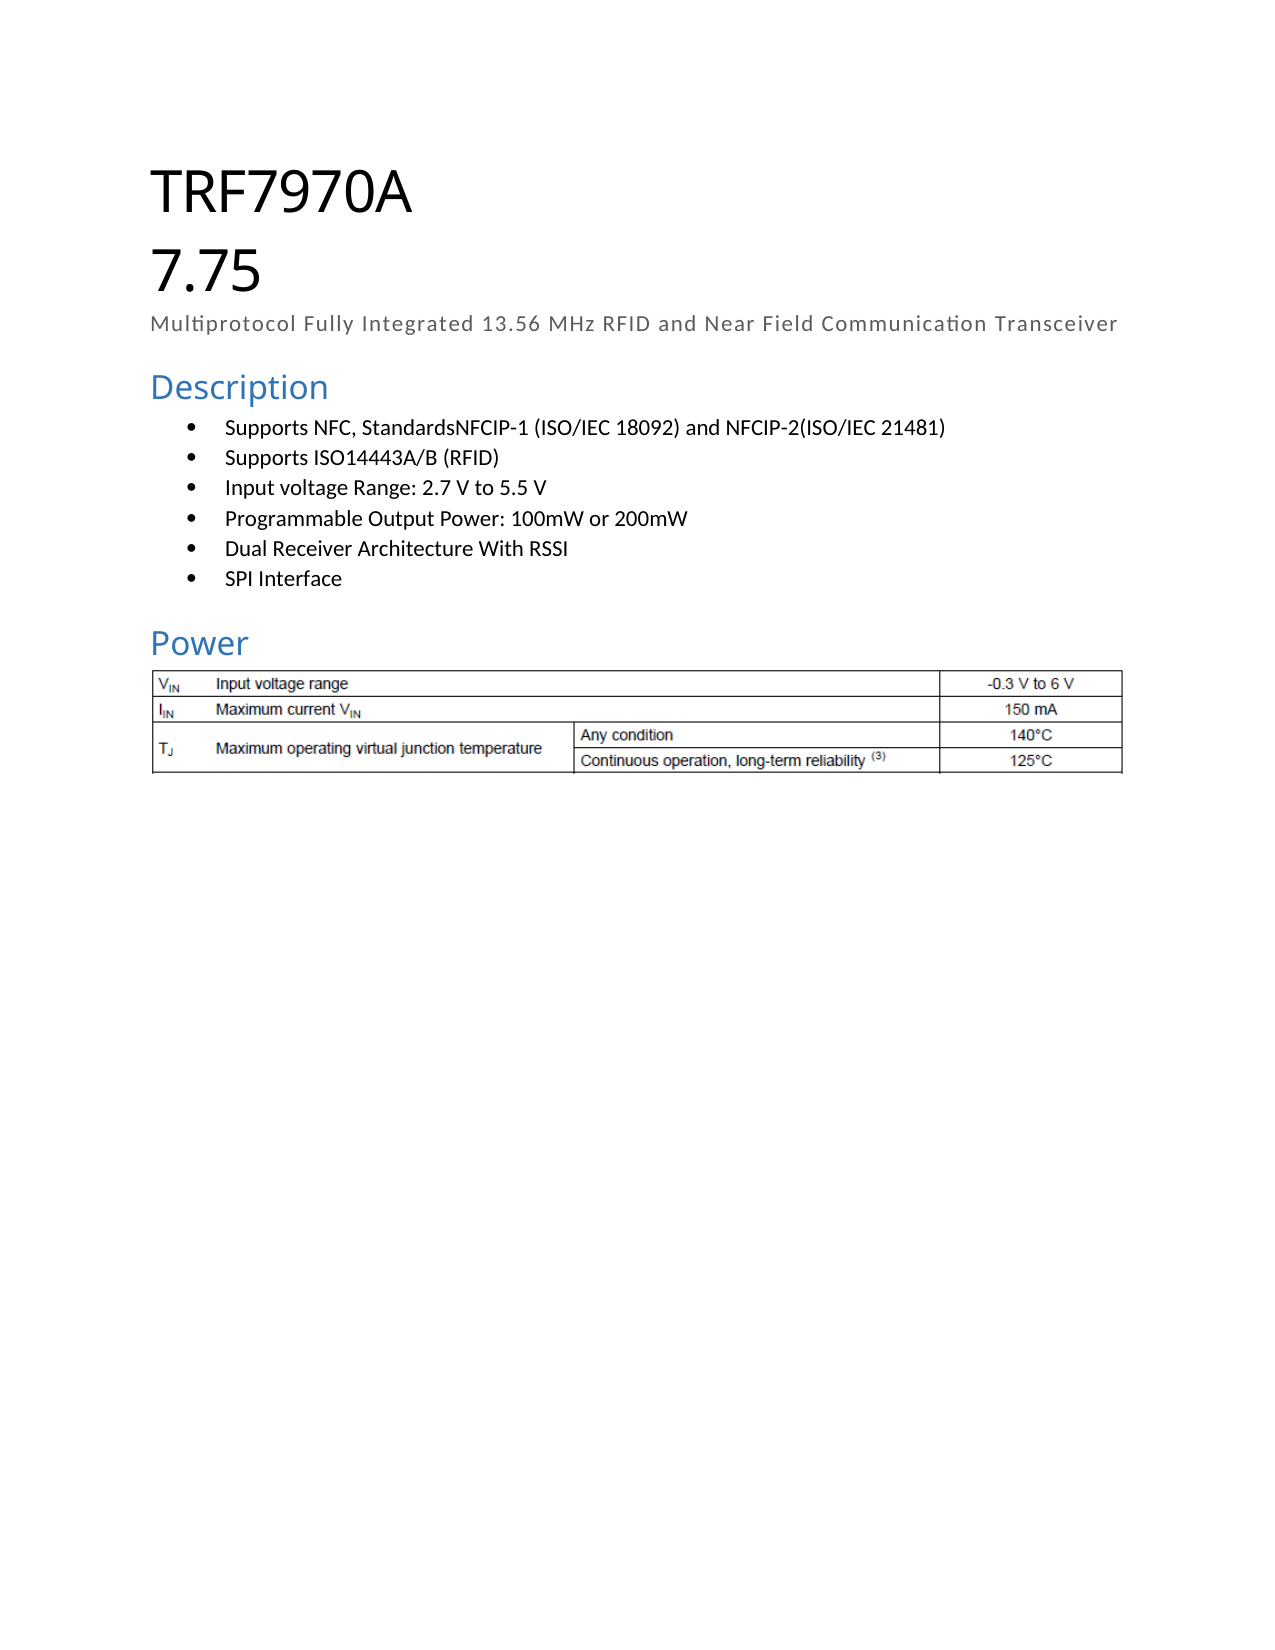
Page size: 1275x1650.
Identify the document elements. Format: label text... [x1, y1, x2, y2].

subtitle Description [150, 364, 1125, 409]
title TRF7970A 7.75 [150, 150, 1125, 309]
list Dual Receiver Architecture With RSSI [187, 534, 1125, 562]
list SPI Interface [187, 564, 1125, 592]
list Input voltage Range: 2.7 V to 5.5 V [187, 473, 1125, 502]
subtitle Multiprotocol Fully Integrated 13.56 MHz RFID and Near Field Communication Transceiver [150, 309, 1125, 337]
subtitle Power [150, 619, 1125, 665]
list Programmable Output Power: 100mW or 200mW [187, 504, 1125, 532]
list Supports ISO14443A/B (RFID) [187, 443, 1125, 471]
picture [150, 668, 1125, 775]
list Supports NFC, StandardsNFCIP-1 (ISO/IEC 18092) and NFCIP-2(ISO/IEC 21481) [187, 413, 1125, 441]
